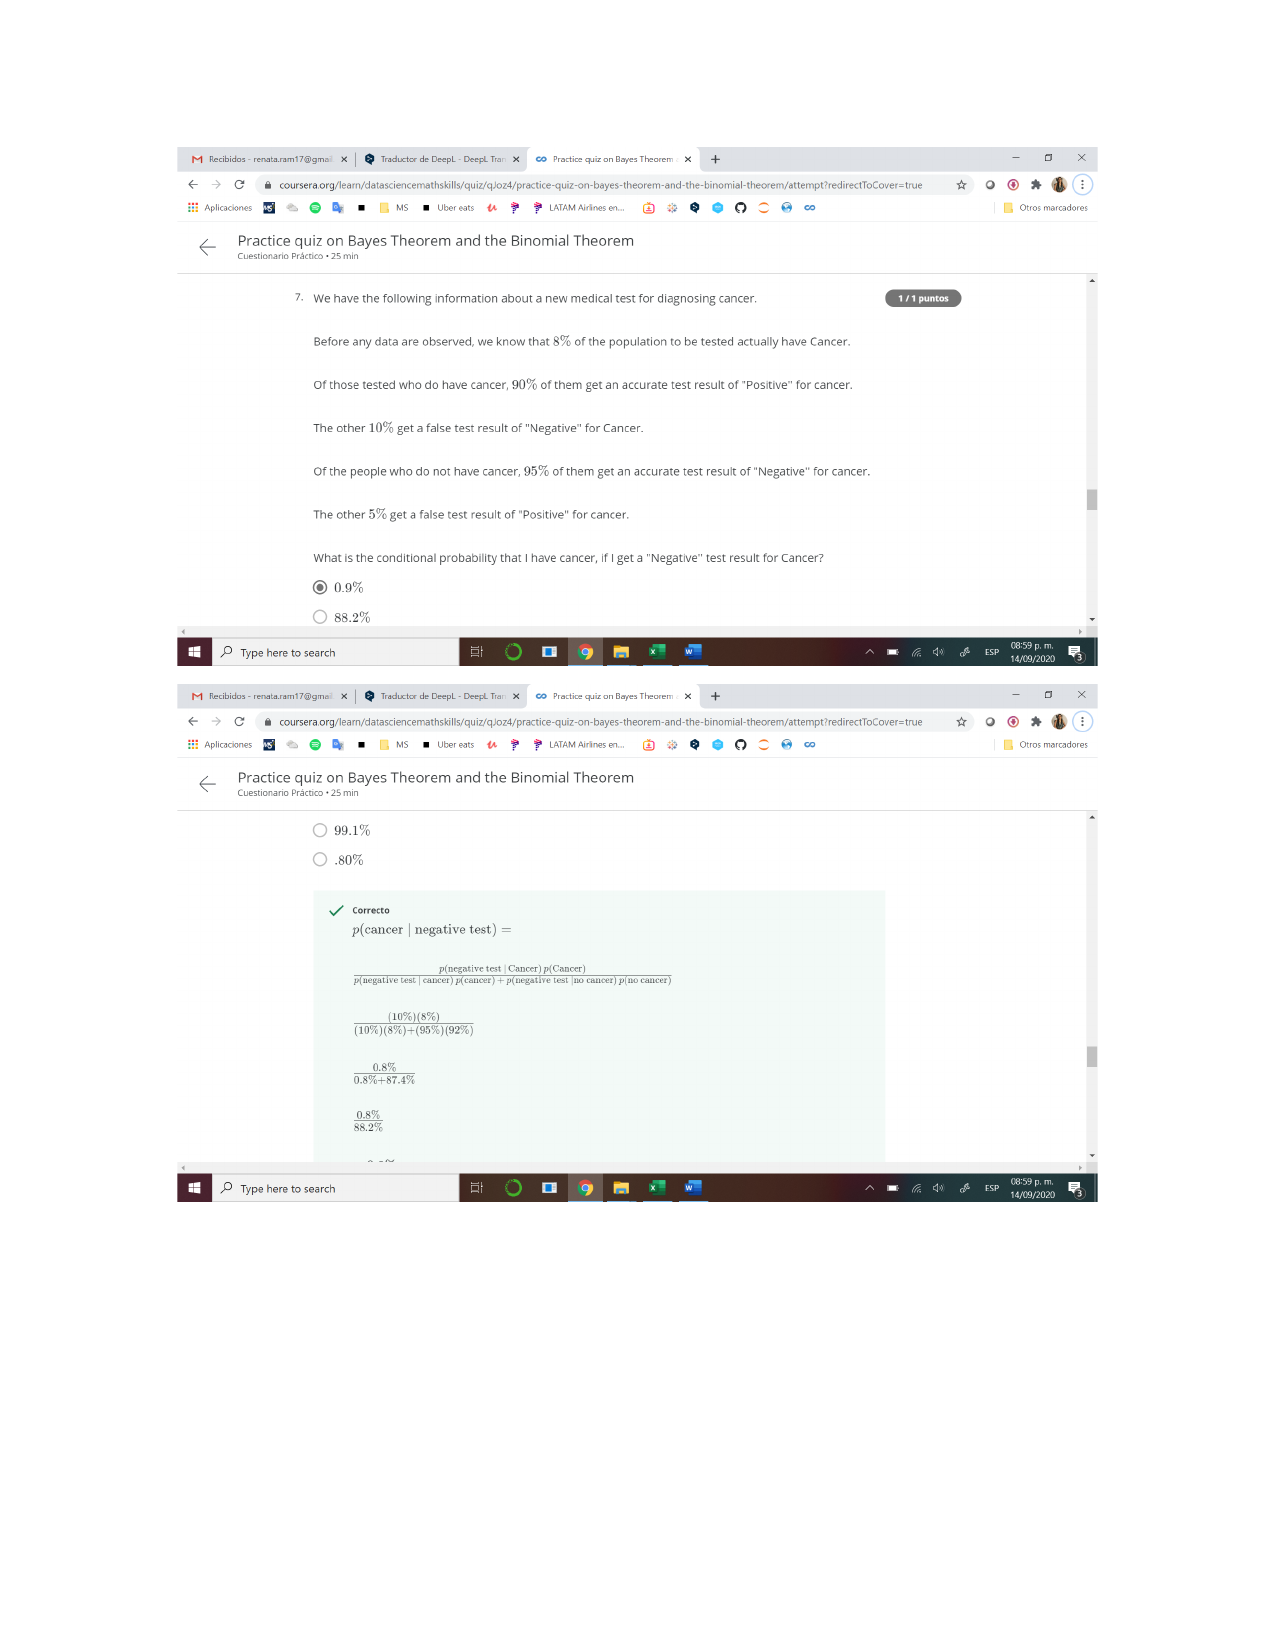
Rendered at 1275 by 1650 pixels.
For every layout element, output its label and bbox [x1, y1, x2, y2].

picture [177, 684, 1098, 1202]
picture [177, 147, 1098, 666]
